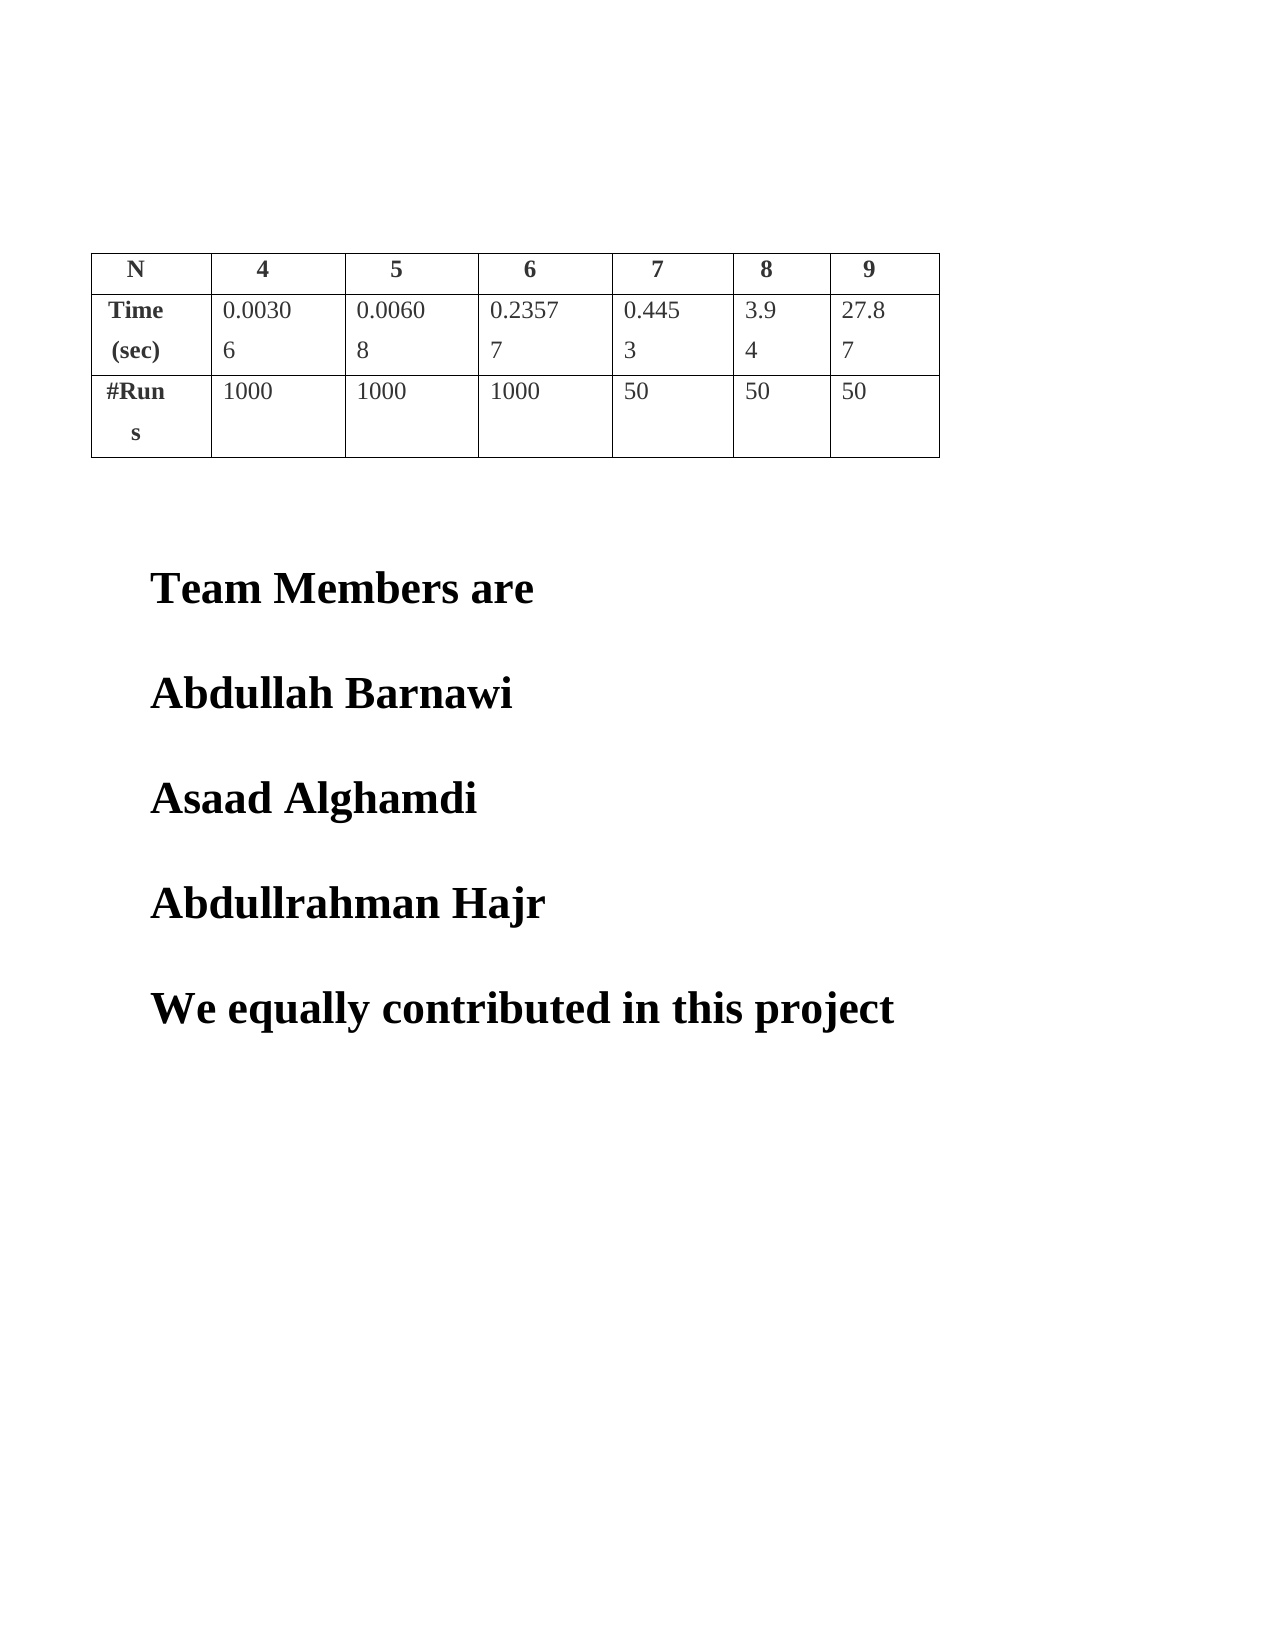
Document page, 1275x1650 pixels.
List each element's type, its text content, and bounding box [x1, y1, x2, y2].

table_cell 0.00306 [212, 295, 345, 375]
table_cell 50 [613, 376, 733, 457]
table_cell Time (sec) [92, 295, 211, 375]
text Team Members are [150, 561, 1094, 613]
table_header N [92, 254, 211, 294]
table_header 4 [212, 254, 345, 294]
table_cell 27.87 [831, 295, 939, 375]
table_header 6 [479, 254, 612, 294]
table_header 9 [831, 254, 939, 294]
table_cell #Runs [92, 376, 211, 457]
text We equally contributed in this project [150, 981, 1094, 1033]
table_cell 50 [734, 376, 830, 457]
table_cell 3.94 [734, 295, 830, 375]
table_cell 1000 [346, 376, 478, 457]
table_cell 0.00608 [346, 295, 478, 375]
table_cell 1000 [479, 376, 612, 457]
table_header 7 [613, 254, 733, 294]
text Asaad Alghamdi [150, 771, 1094, 823]
table_cell 0.23577 [479, 295, 612, 375]
text Abdullrahman Hajr [150, 876, 1094, 928]
table_cell 0.4453 [613, 295, 733, 375]
text Abdullah Barnawi [150, 666, 1094, 718]
table_header 8 [734, 254, 830, 294]
table_cell 1000 [212, 376, 345, 457]
table_header 5 [346, 254, 478, 294]
table_cell 50 [831, 376, 939, 457]
